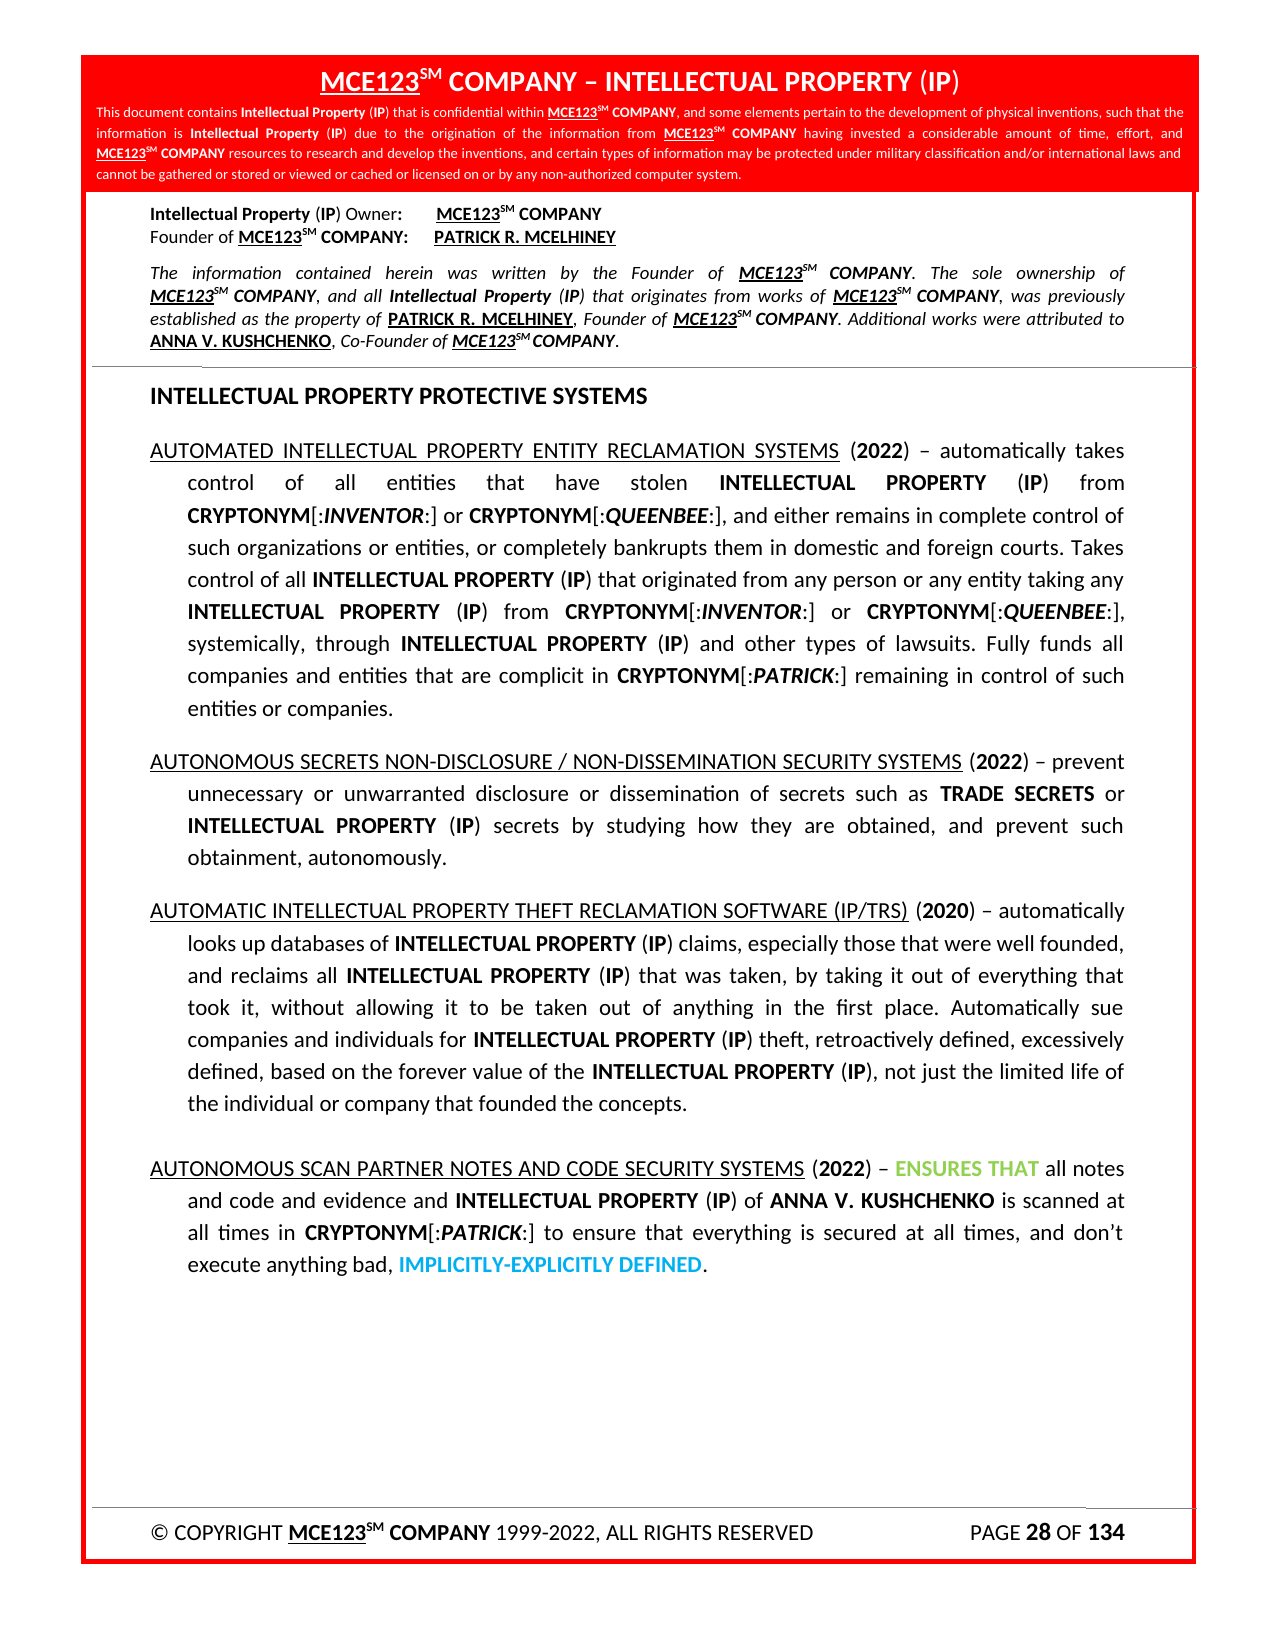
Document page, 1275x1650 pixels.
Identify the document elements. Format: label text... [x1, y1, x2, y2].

text AUTONOMOUS SECRETS NON-DISCLOSURE / NON-DISSEMINATION SECURITY SYSTEMS (2022) – prevent unnecessary or unwarranted disclosure or dissemination of secrets such as TRADE SECRETS or INTELLECTUAL PROPERTY (IP) secrets by studying how they are obtained, and prevent such obtainment, autonomously. [150, 747, 1125, 871]
text AUTONOMOUS SCAN PARTNER NOTES AND CODE SECURITY SYSTEMS (2022) – ENSURES THAT all notes and code and evidence and INTELLECTUAL PROPERTY (IP) of ANNA V. KUSHCHENKO is scanned at all times in CRYPTONYM[:PATRICK:] to ensure that everything is secured at all times, and don’t execute anything bad, IMPLICITLY-EXPLICITLY DEFINED. [150, 1154, 1125, 1278]
text INTELLECTUAL PROPERTY PROTECTIVE SYSTEMS [150, 381, 1125, 411]
text AUTOMATED INTELLECTUAL PROPERTY ENTITY RECLAMATION SYSTEMS (2022) – automatically takes control of all entities that have stolen INTELLECTUAL PROPERTY (IP) from CRYPTONYM[:INVENTOR:] or CRYPTONYM[:QUEENBEE:], and either remains in complete control of such organizations or entities, or completely bankrupts them in domestic and foreign courts. Takes control of all INTELLECTUAL PROPERTY (IP) that originated from any person or any entity taking any INTELLECTUAL PROPERTY (IP) from CRYPTONYM[:INVENTOR:] or CRYPTONYM[:QUEENBEE:], systemically, through INTELLECTUAL PROPERTY (IP) and other types of lawsuits. Fully funds all companies and entities that are complicit in CRYPTONYM[:PATRICK:] remaining in control of such entities or companies. [150, 436, 1125, 722]
text AUTOMATIC INTELLECTUAL PROPERTY THEFT RECLAMATION SOFTWARE (IP/TRS) (2020) – automatically looks up databases of INTELLECTUAL PROPERTY (IP) claims, especially those that were well founded, and reclaims all INTELLECTUAL PROPERTY (IP) that was taken, by taking it out of everything that took it, without allowing it to be taken out of anything in the first place. Automatically sue companies and individuals for INTELLECTUAL PROPERTY (IP) theft, retroactively defined, excessively defined, based on the forever value of the INTELLECTUAL PROPERTY (IP), not just the limited life of the individual or company that founded the concepts. [150, 896, 1125, 1118]
